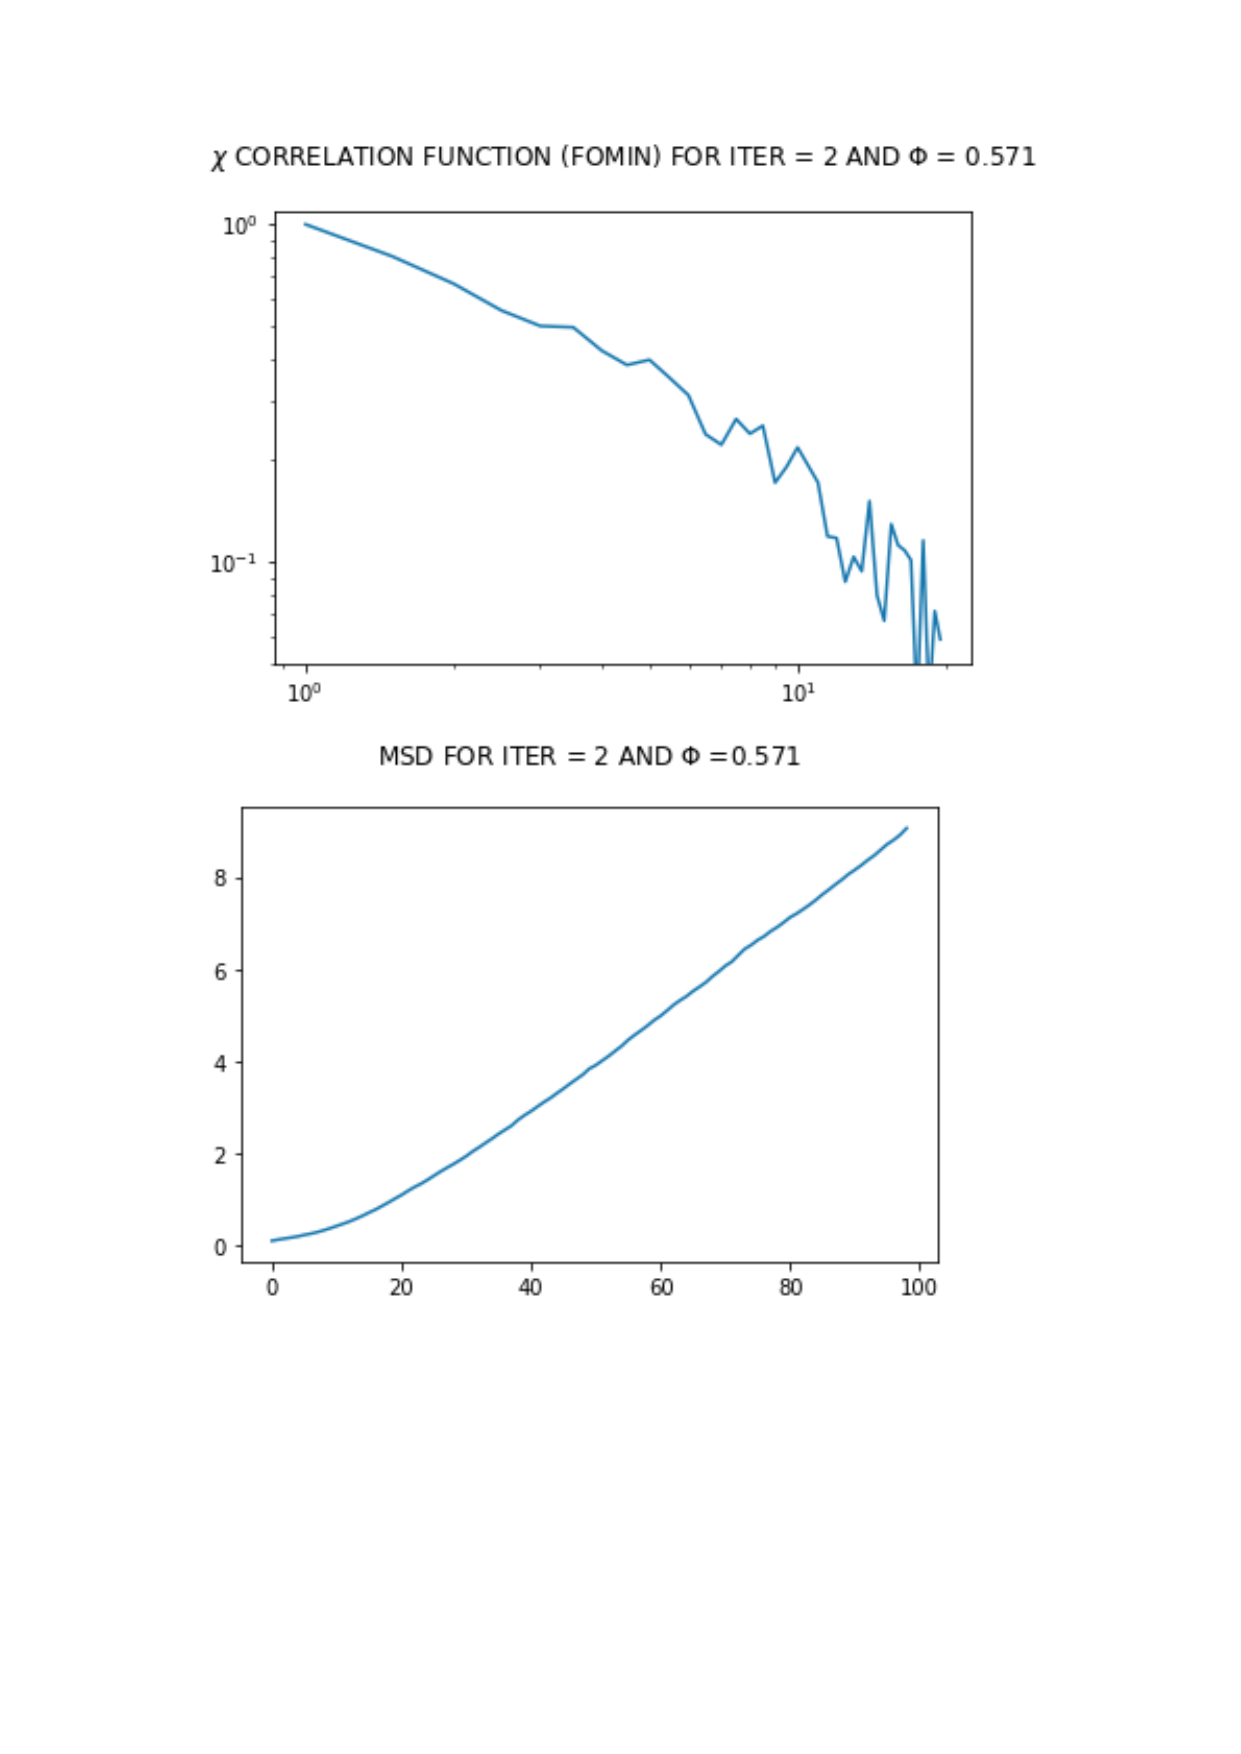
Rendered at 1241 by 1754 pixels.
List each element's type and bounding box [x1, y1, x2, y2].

picture [177, 118, 1055, 1325]
